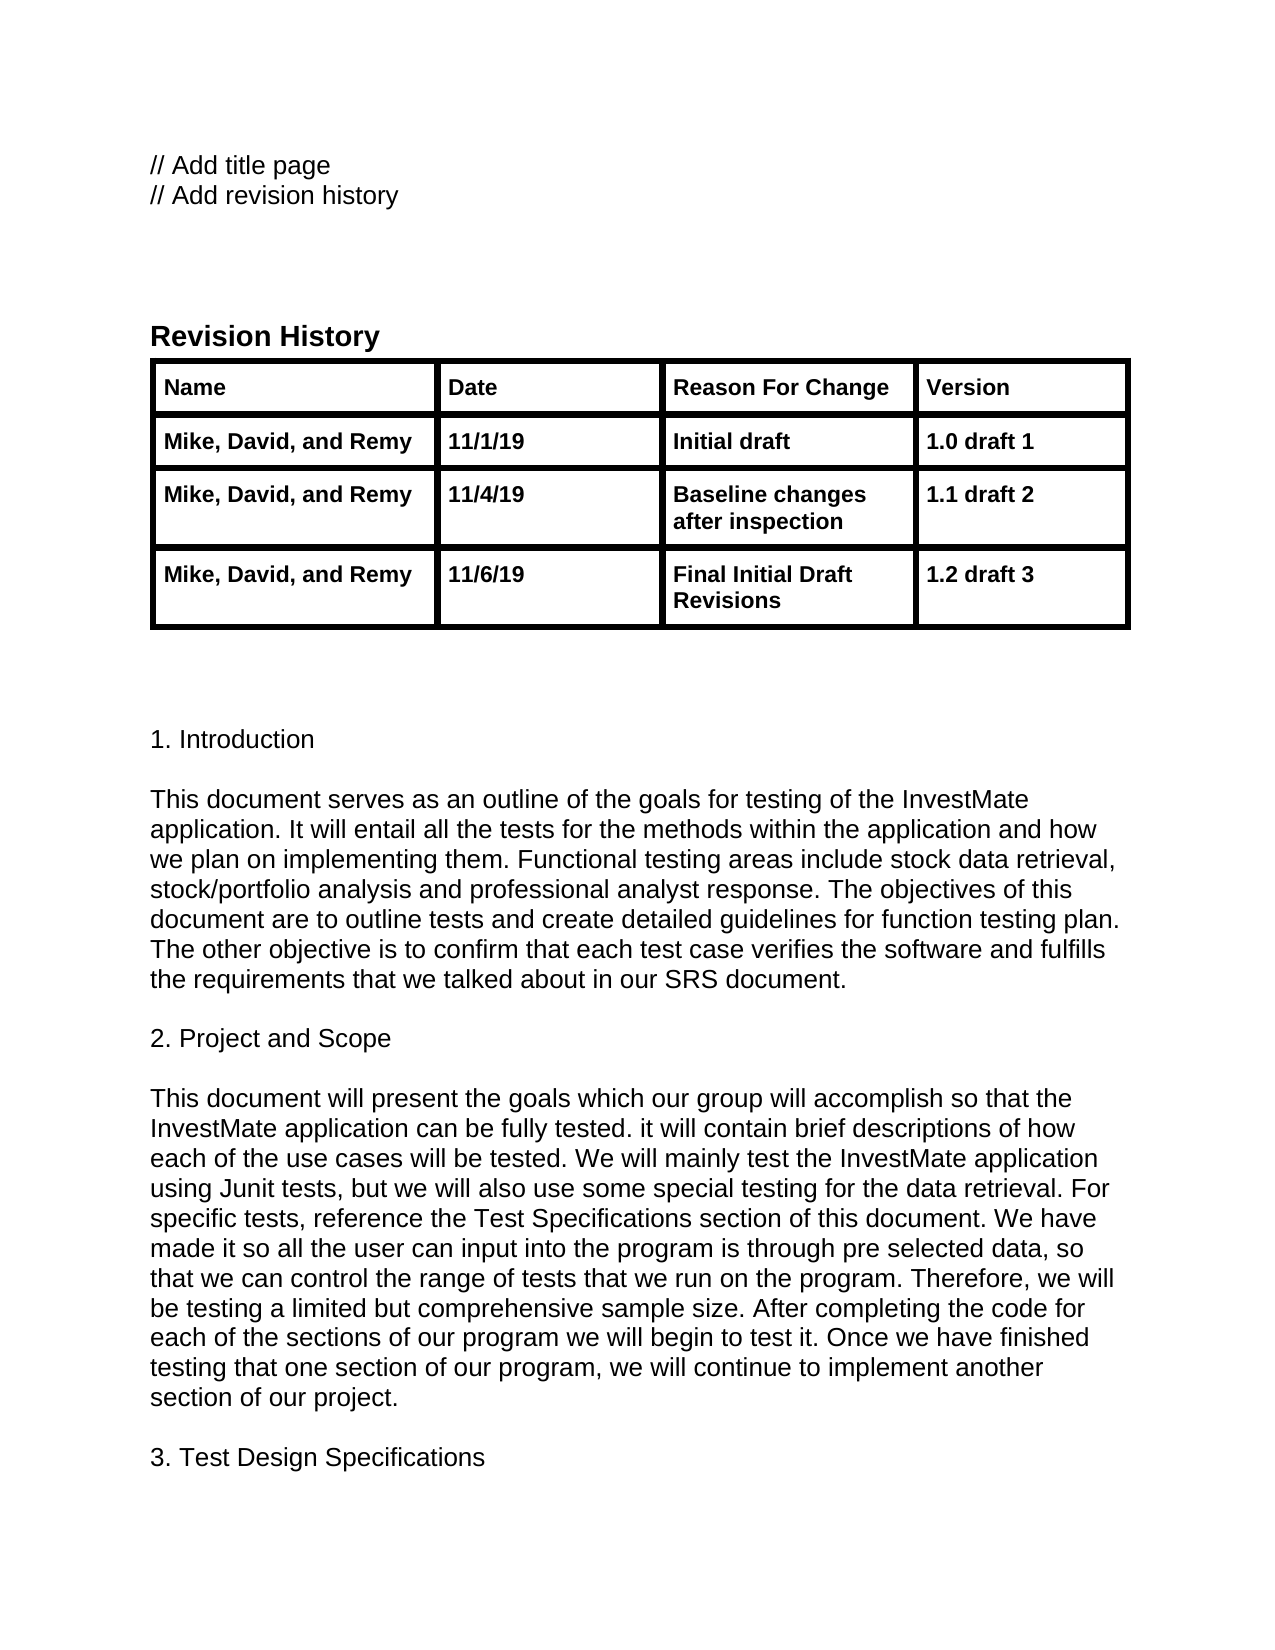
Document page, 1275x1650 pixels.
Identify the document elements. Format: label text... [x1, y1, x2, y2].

table_cell Mike, David, and Remy [156, 551, 434, 624]
table_header Date [441, 364, 659, 411]
text This document serves as an outline of the goals for testing of the InvestMate application. It will entail all the tests for the methods within the application and how we plan on implementing them. Functional testing areas include stock data retrieval, stock/portfolio analysis and professional analyst response. The objectives of this document are to outline tests and create detailed guidelines for function testing plan. The other objective is to confirm that each test case verifies the software and fulfills the requirements that we talked about in our SRS document. [150, 784, 1125, 994]
table_header Version [919, 364, 1125, 411]
table_cell Mike, David, and Remy [156, 471, 434, 544]
table_cell 11/1/19 [441, 418, 659, 464]
table_cell Baseline changes after inspection [666, 471, 913, 544]
table_cell Final Initial Draft Revisions [666, 551, 913, 624]
text Revision History [150, 319, 1125, 353]
table_cell 11/4/19 [441, 471, 659, 544]
table_cell Initial draft [666, 418, 913, 464]
table_header Name [156, 364, 434, 411]
table_cell Mike, David, and Remy [156, 418, 434, 464]
table_cell 1.0 draft 1 [919, 418, 1125, 464]
text // Add title page [150, 150, 1125, 180]
table_header Reason For Change [666, 364, 913, 411]
text This document will present the goals which our group will accomplish so that the InvestMate application can be fully tested. it will contain brief descriptions of how each of the use cases will be tested. We will mainly test the InvestMate application using Junit tests, but we will also use some special testing for the data retrieval. For specific tests, reference the Test Specifications section of this document. We have made it so all the user can input into the program is through pre selected data, so that we can control the range of tests that we run on the program. Therefore, we will be testing a limited but comprehensive sample size. After completing the code for each of the sections of our program we will begin to test it. Once we have finished testing that one section of our program, we will continue to implement another section of our project. [150, 1083, 1125, 1412]
text 2. Project and Scope [150, 1023, 1125, 1053]
table_cell 1.2 draft 3 [919, 551, 1125, 624]
text 3. Test Design Specifications [150, 1442, 1125, 1472]
table_cell 11/6/19 [441, 551, 659, 624]
text // Add revision history [150, 180, 1125, 210]
text 1. Introduction [150, 724, 1125, 754]
table_cell 1.1 draft 2 [919, 471, 1125, 544]
